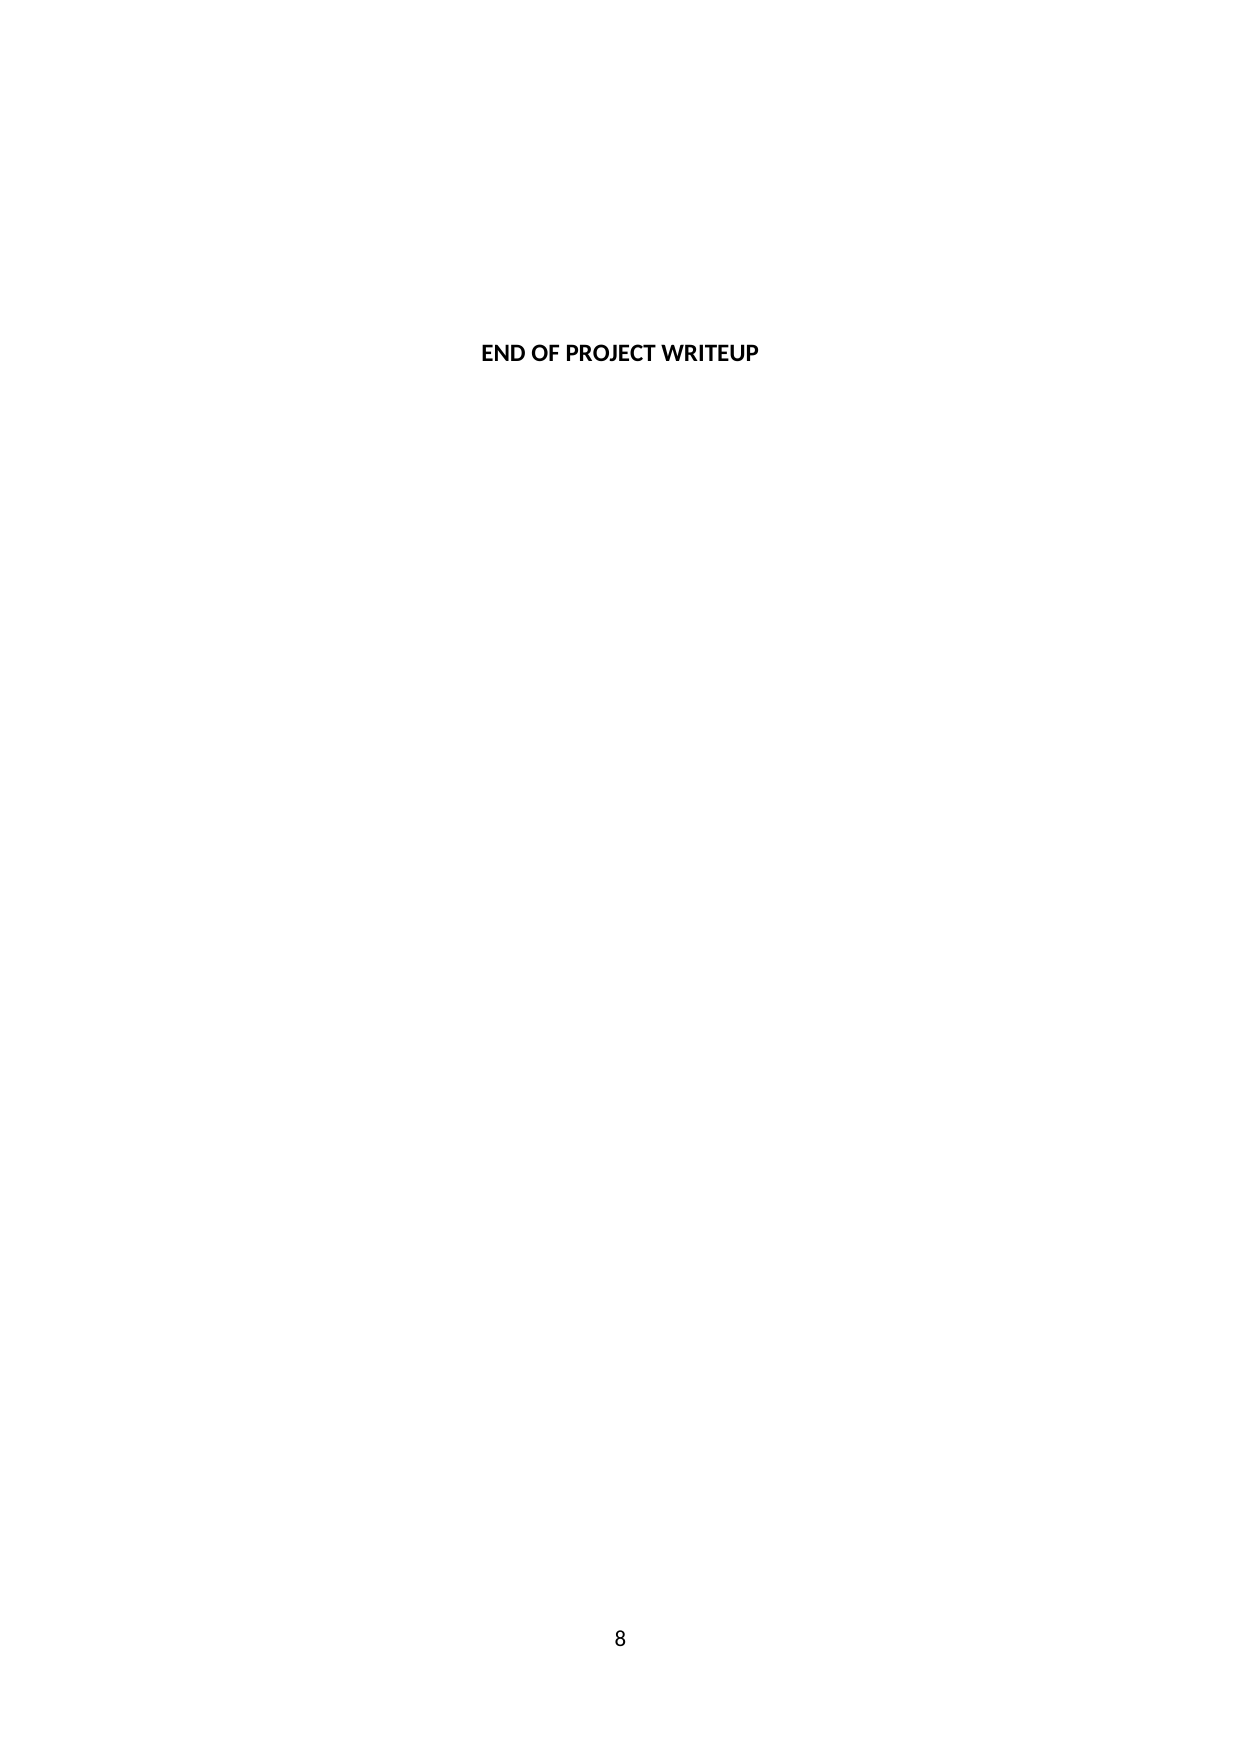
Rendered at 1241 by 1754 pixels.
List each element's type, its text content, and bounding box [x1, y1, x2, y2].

text END OF PROJECT WRITEUP [150, 337, 1090, 368]
